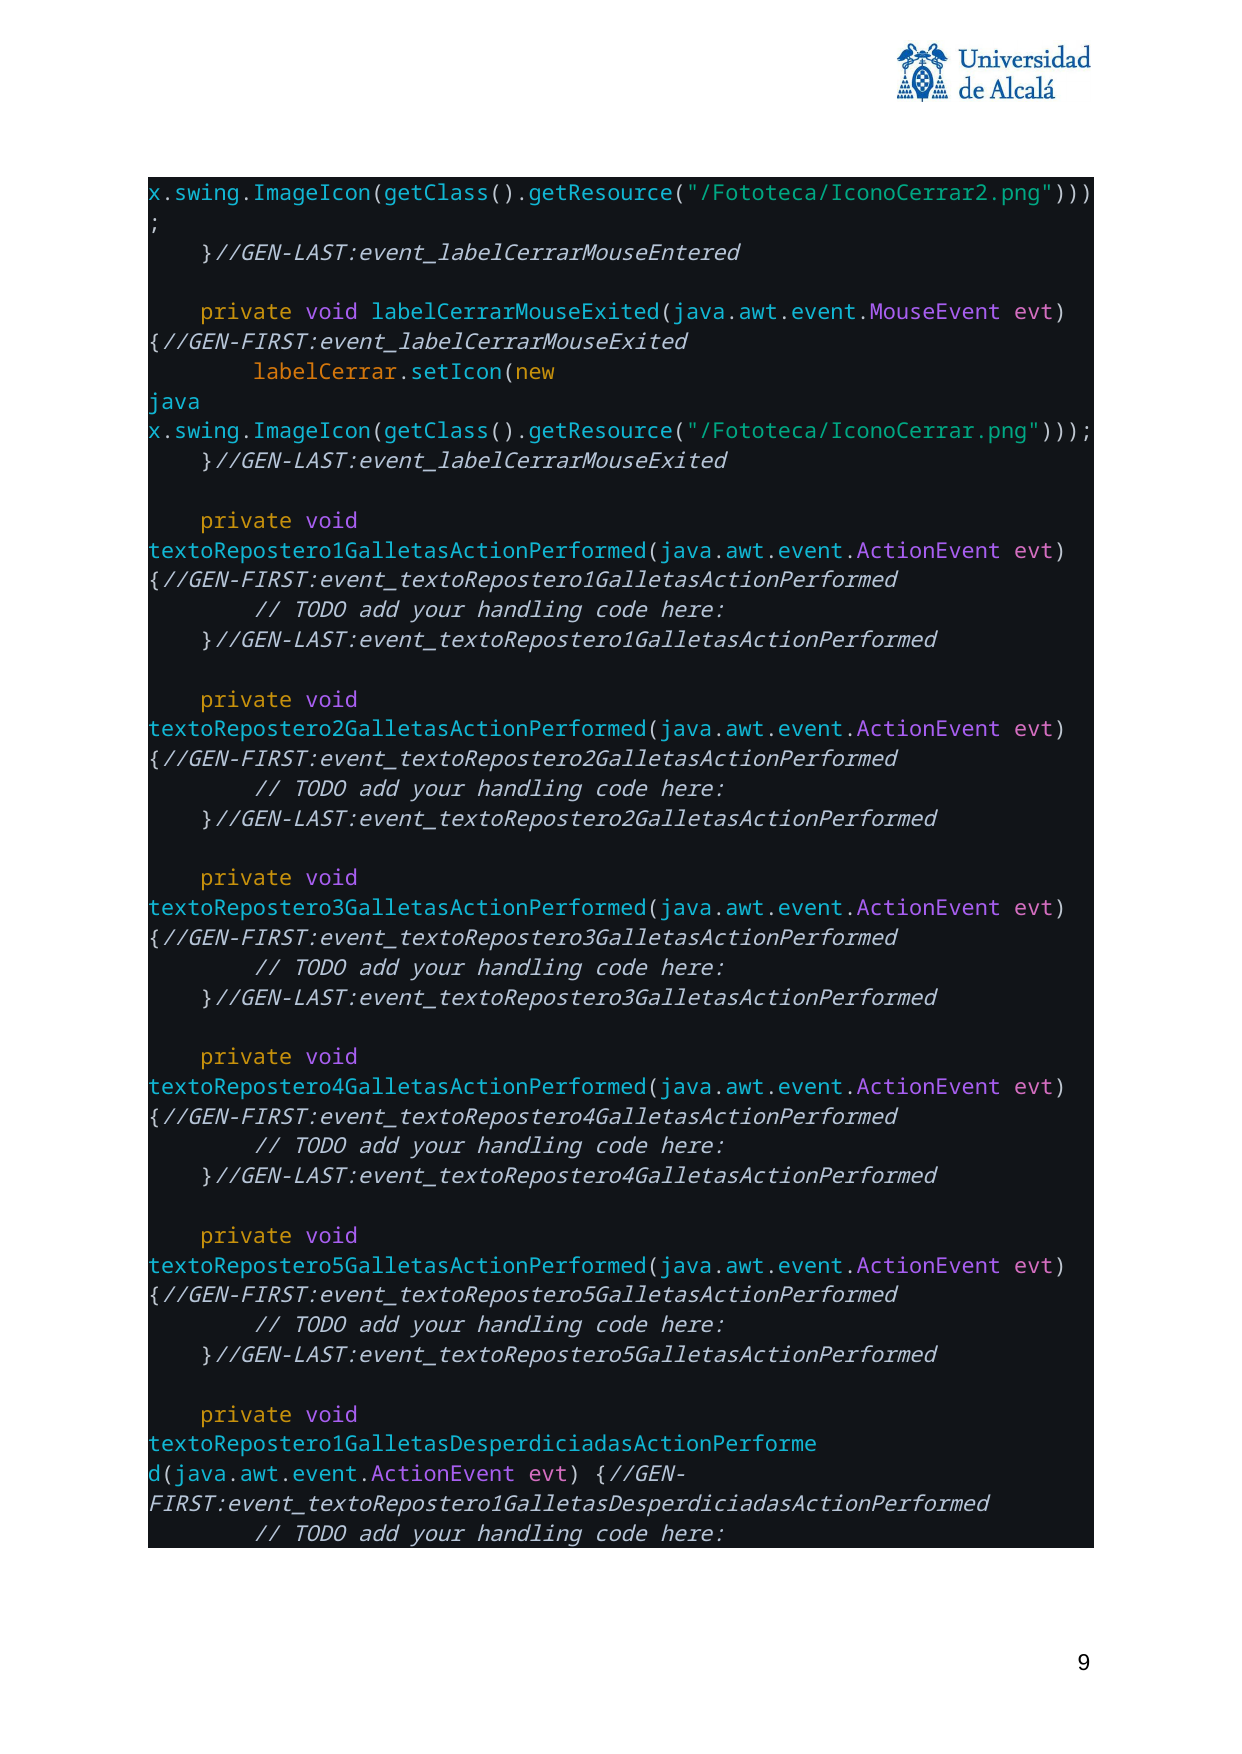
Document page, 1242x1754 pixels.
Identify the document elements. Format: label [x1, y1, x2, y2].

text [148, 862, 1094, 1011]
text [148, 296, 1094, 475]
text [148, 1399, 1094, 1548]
picture [896, 40, 1091, 102]
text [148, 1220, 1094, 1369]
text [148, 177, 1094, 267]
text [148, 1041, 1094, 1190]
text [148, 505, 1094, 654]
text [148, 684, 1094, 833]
